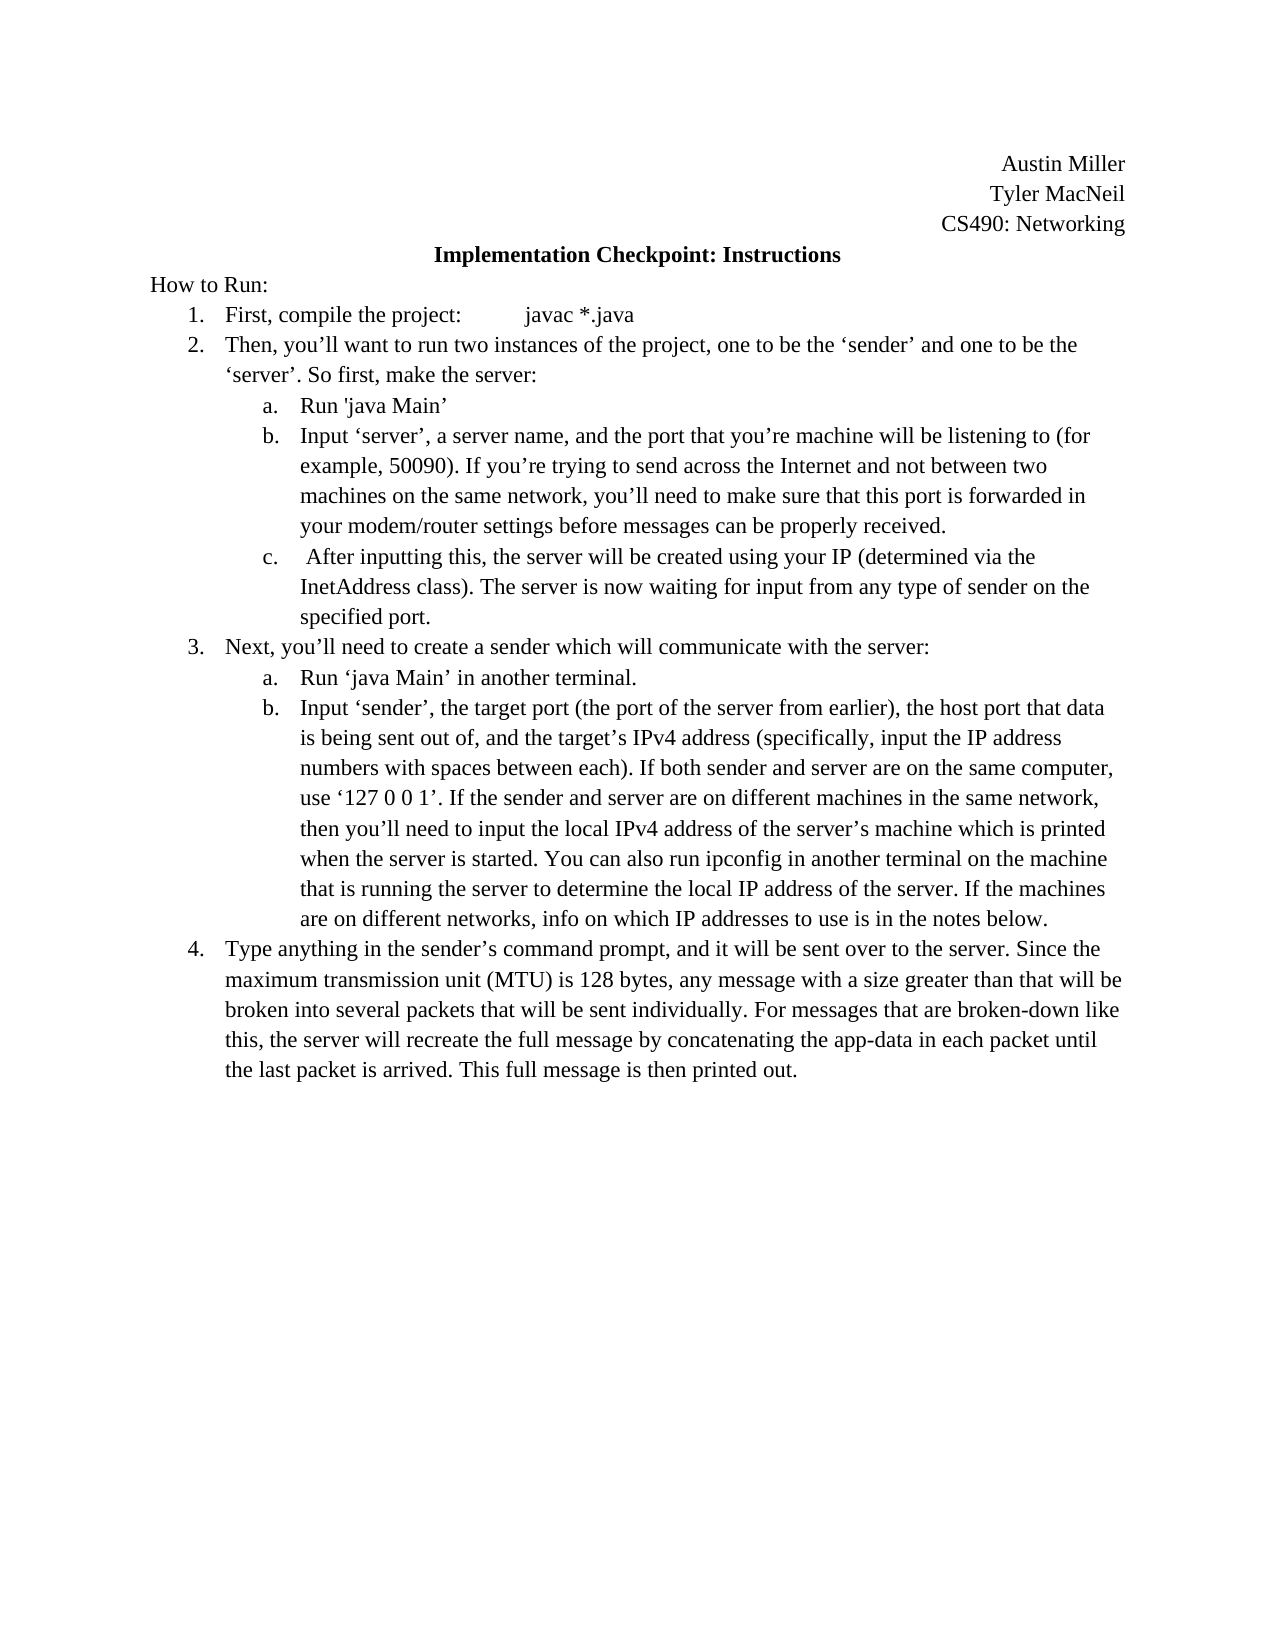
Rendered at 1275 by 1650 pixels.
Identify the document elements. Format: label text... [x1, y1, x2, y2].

text Implementation Checkpoint: Instructions [150, 241, 1125, 267]
list Input ‘sender’, the target port (the port of the server from earlier), the host port that data is being sent out of, and the target’s IPv4 address (specifically, input the IP address numbers with spaces between each). If both sender and server are on the same computer, use ‘127 0 0 1’. If the sender and server are on different machines in the same network, then you’ll need to input the local IPv4 address of the server’s machine which is printed when the server is started. You can also run ipconfig in another terminal on the machine that is running the server to determine the local IP address of the server. If the machines are on different networks, info on which IP addresses to use is in the notes below. [262, 694, 1125, 932]
list Then, you’ll want to run two instances of the project, one to be the ‘sender’ and one to be the ‘server’. So first, make the server: [187, 331, 1125, 388]
text Tyler MacNeil [150, 180, 1125, 207]
list Type anything in the sender’s command prompt, and it will be sent over to the server. Since the maximum transmission unit (MTU) is 128 bytes, any message with a size greater than that will be broken into several packets that will be sent individually. For messages that are broken-down like this, the server will recreate the full message by concatenating the app-data in each packet until the last packet is arrived. This full message is then printed out. [187, 935, 1125, 1083]
list Input ‘server’, a server name, and the port that you’re machine will be listening to (for example, 50090). If you’re trying to send across the Internet and not between two machines on the same network, you’ll need to make sure that this port is forwarded in your modem/router settings before messages can be properly received. [262, 422, 1125, 539]
text CS490: Networking [150, 210, 1125, 237]
list Run ‘java Main’ in another terminal. [262, 663, 1125, 690]
list Next, you’ll need to create a sender which will communicate with the server: [187, 633, 1125, 660]
list Run 'java Main’ [262, 392, 1125, 418]
list First, compile the project: javac *.java [187, 301, 1125, 327]
text How to Run: [150, 271, 1125, 297]
text Austin Miller [150, 150, 1125, 176]
list After inputting this, the server will be created using your IP (determined via the InetAddress class). The server is now waiting for input from any type of sender on the specified port. [262, 543, 1125, 629]
